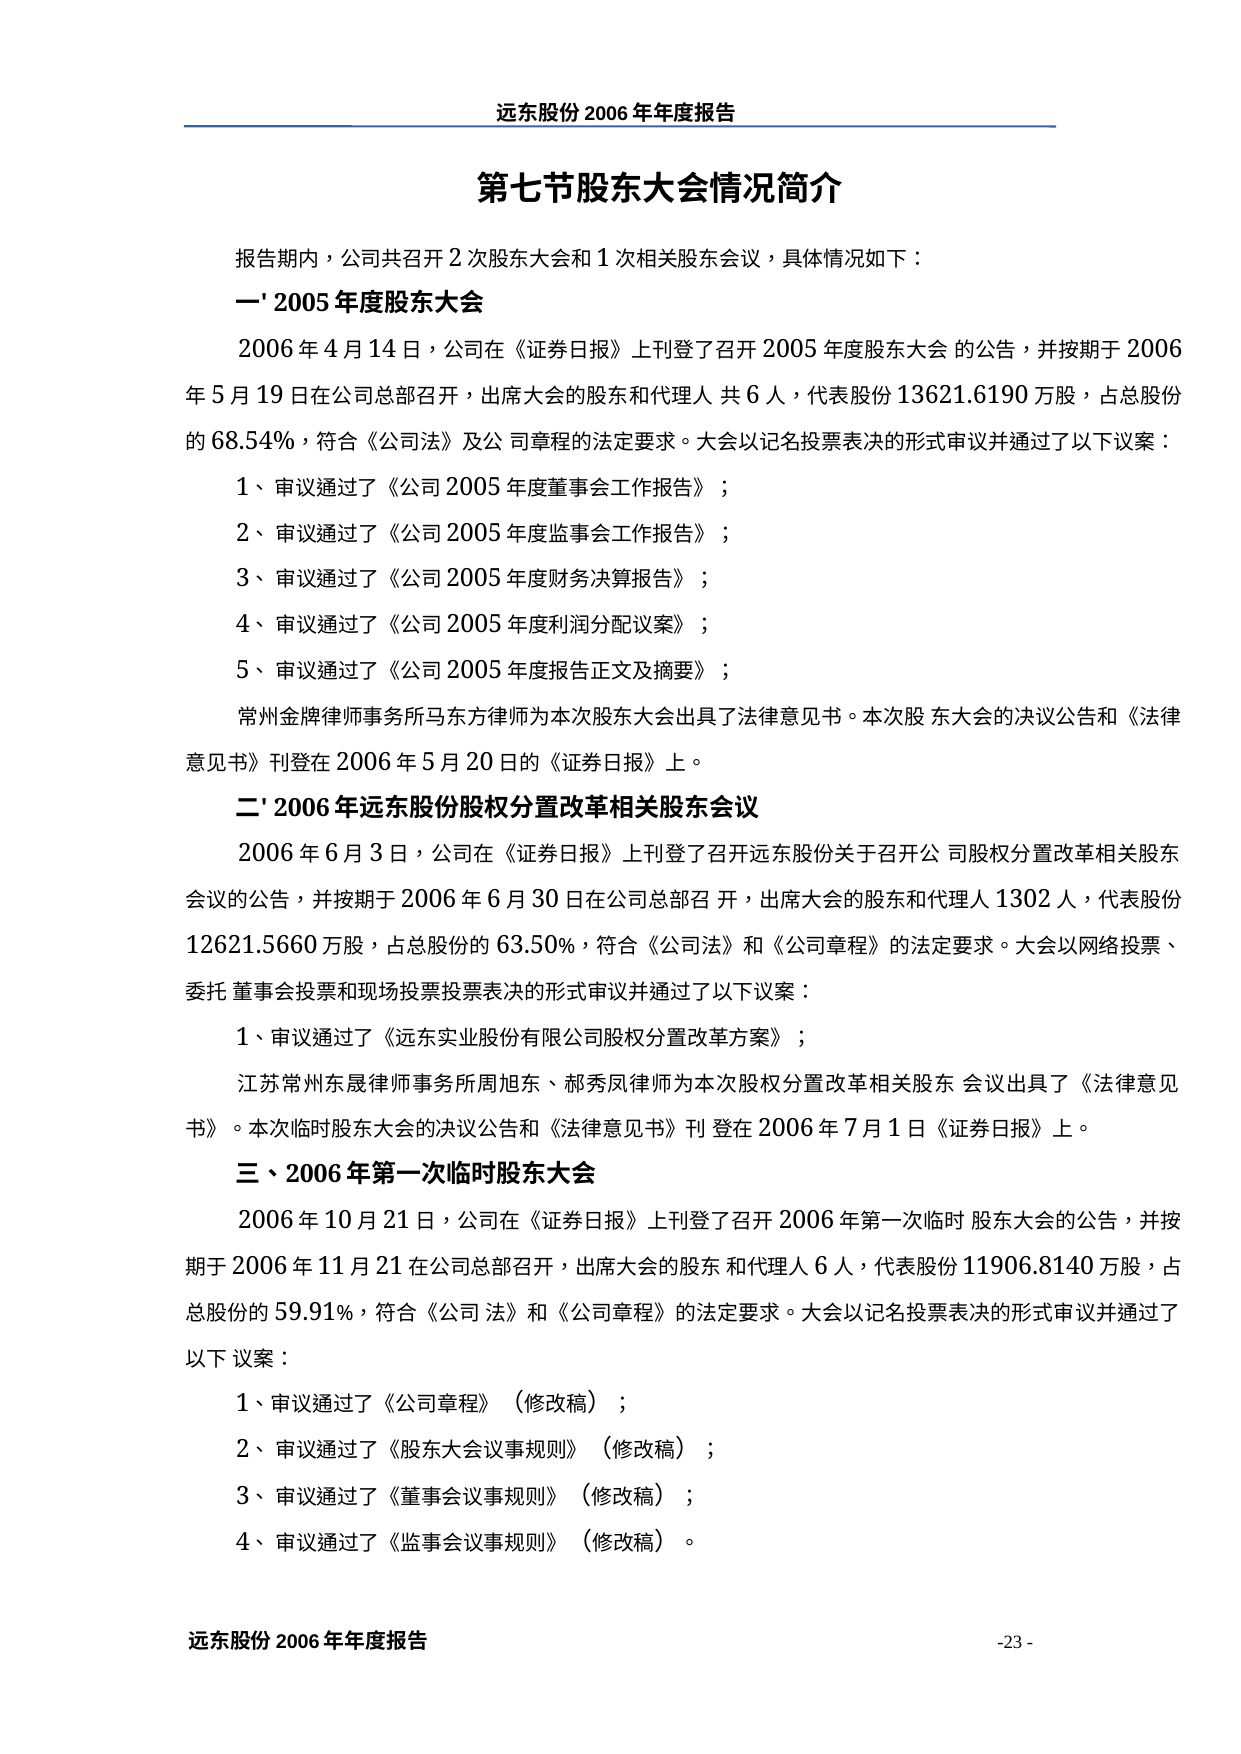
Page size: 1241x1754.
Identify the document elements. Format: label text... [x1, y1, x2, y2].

text 1、审议通过了《公司章程》（修改稿）； [136, 1375, 1183, 1421]
text 江苏常州东晟律师事务所周旭东、郝秀凤律师为本次股权分置改革相关股东 会议出具了《法律意见书》。本次临时股东大会的决议公告和《法律意见书》刊 登在2006年7月1日《证券日报》上。 [186, 1054, 1183, 1146]
text 2006年6月3日，公司在《证券日报》上刊登了召开远东股份关于召开公 司股权分置改革相关股东会议的公告，并按期于2006年6月30日在公司总部召 开，出席大会的股东和代理人1302人，代表股份12621.5660万股，占总股份的 63.50%，符合《公司法》和《公司章程》的法定要求。大会以网络投票、委托 董事会投票和现场投票投票表决的形式审议并通过了以下议案： [186, 825, 1183, 1008]
text 报告期内，公司共召开2次股东大会和1次相关股东会议，具体情况如下： [136, 229, 1183, 275]
text 第七节股东大会情况简介 [136, 165, 1183, 211]
text 5、 审议通过了《公司2005年度报告正文及摘要》； [136, 642, 1183, 688]
text 1、审议通过了《远东实业股份有限公司股权分置改革方案》； [136, 1008, 1183, 1054]
text 2、 审议通过了《股东大会议事规则》（修改稿）； [136, 1421, 1183, 1467]
text 4、 审议通过了《公司2005年度利润分配议案》； [136, 596, 1183, 642]
text 3、 审议通过了《公司2005年度财务决算报告》； [136, 550, 1183, 596]
text 2、 审议通过了《公司2005年度监事会工作报告》； [136, 504, 1183, 550]
text 三、2006年第一次临时股东大会 [136, 1146, 1183, 1192]
text 二' 2006年远东股份股权分置改革相关股东会议 [136, 779, 1183, 825]
text 3、 审议通过了《董事会议事规则》（修改稿）； [136, 1467, 1183, 1513]
text 2006年4月14日，公司在《证券日报》上刊登了召开2005年度股东大会 的公告，并按期于2006年5月19日在公司总部召开，出席大会的股东和代理人 共6人，代表股份13621.6190万股，占总股份的68.54%，符合《公司法》及公 司章程的法定要求。大会以记名投票表决的形式审议并通过了以下议案： [186, 321, 1183, 458]
text 2006年10月21日，公司在《证券日报》上刊登了召开2006年第一次临时 股东大会的公告，并按期于2006年11月21在公司总部召开，出席大会的股东 和代理人6人，代表股份11906.8140万股，占总股份的59.91%，符合《公司 法》和《公司章程》的法定要求。大会以记名投票表决的形式审议并通过了以下 议案： [186, 1192, 1183, 1375]
text 4、 审议通过了《监事会议事规则》（修改稿）。 [136, 1513, 1183, 1560]
text 一' 2005年度股东大会 [136, 275, 1183, 321]
text 常州金牌律师事务所马东方律师为本次股东大会出具了法律意见书。本次股 东大会的决议公告和《法律意见书》刊登在2006年5月20日的《证券日报》上。 [186, 688, 1183, 779]
text 1、 审议通过了《公司2005年度董事会工作报告》； [136, 458, 1183, 504]
